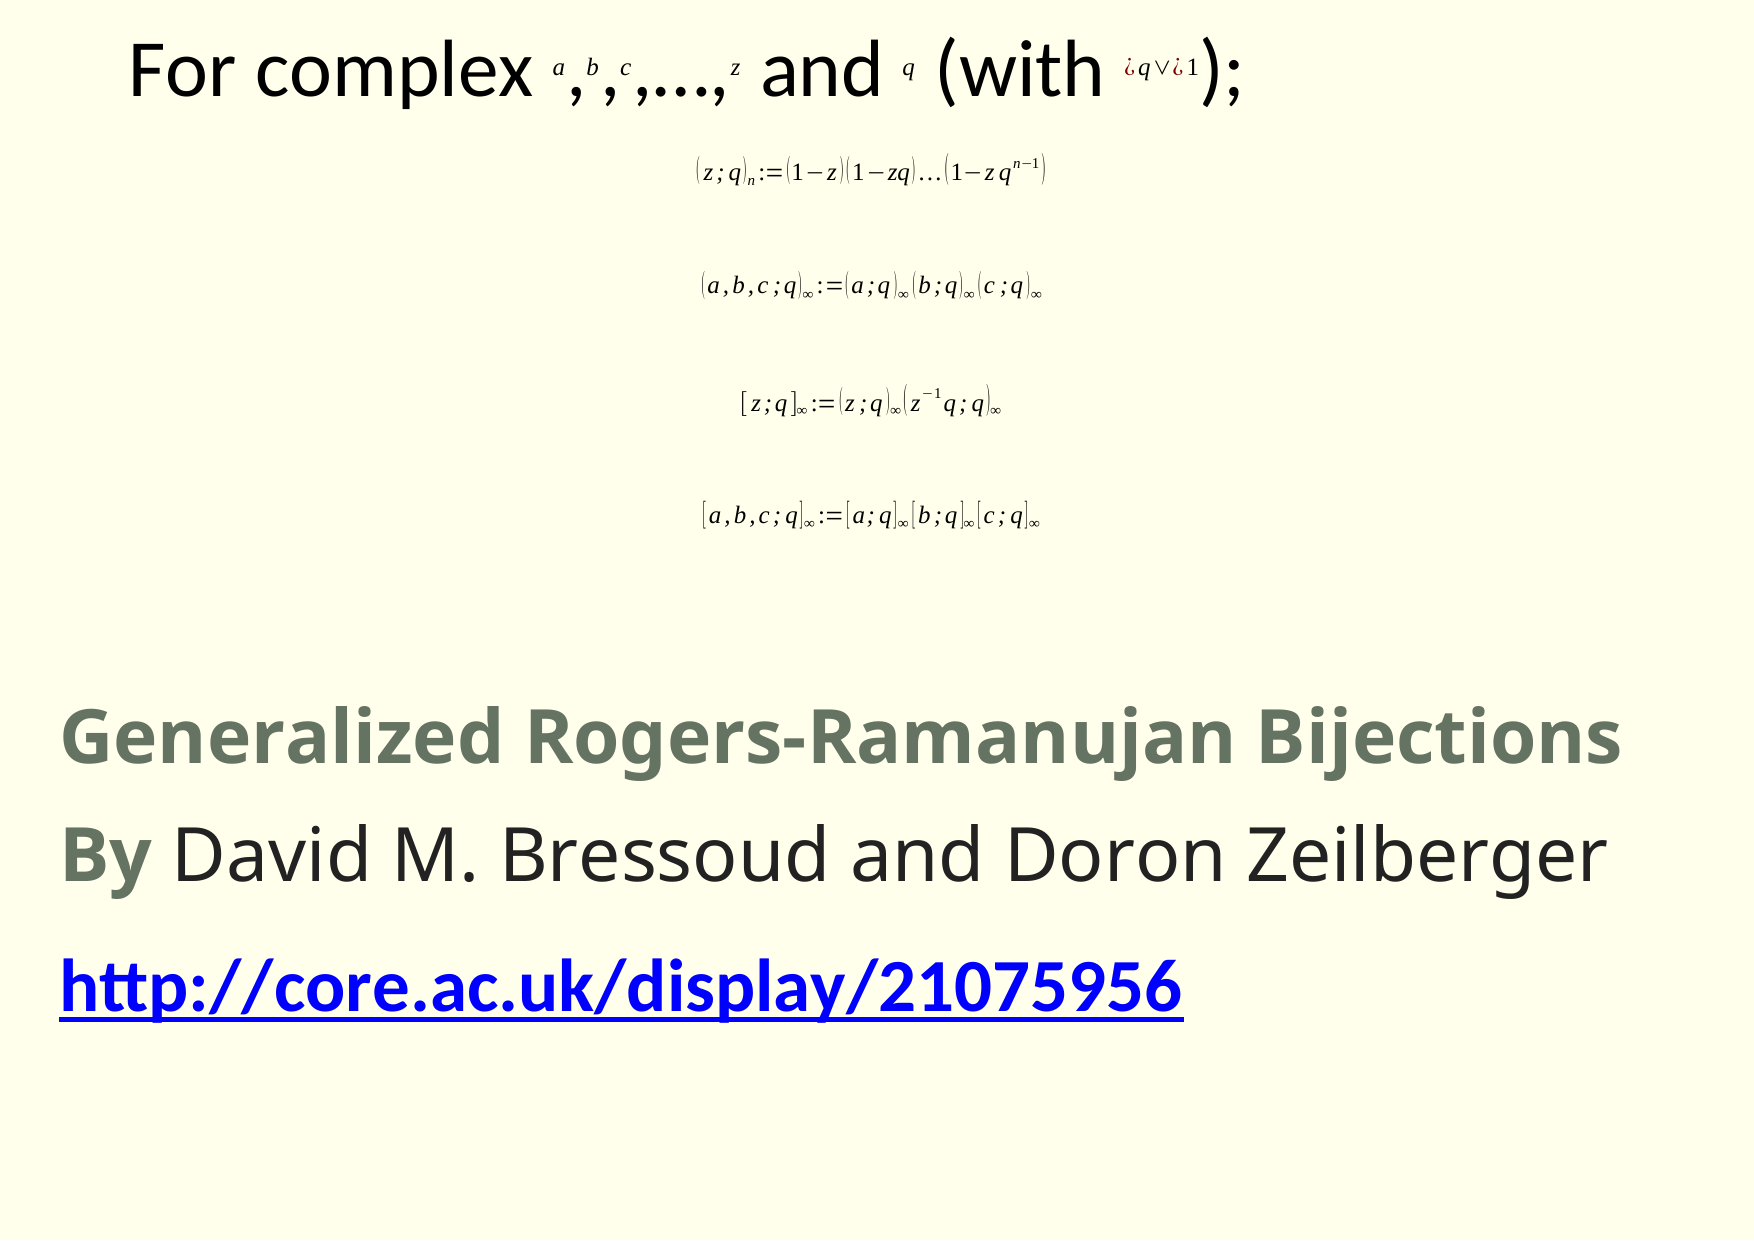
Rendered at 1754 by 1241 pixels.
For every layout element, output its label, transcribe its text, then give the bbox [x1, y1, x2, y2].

text For complex ,,,…, and (with ); [59, 18, 1683, 117]
text http://core.ac.uk/display/21075956 [59, 939, 1683, 1031]
text By David M. Bressoud and Doron Zeilberger [59, 801, 1683, 903]
subtitle Generalized Rogers-Ramanujan Bijections [59, 683, 1683, 785]
